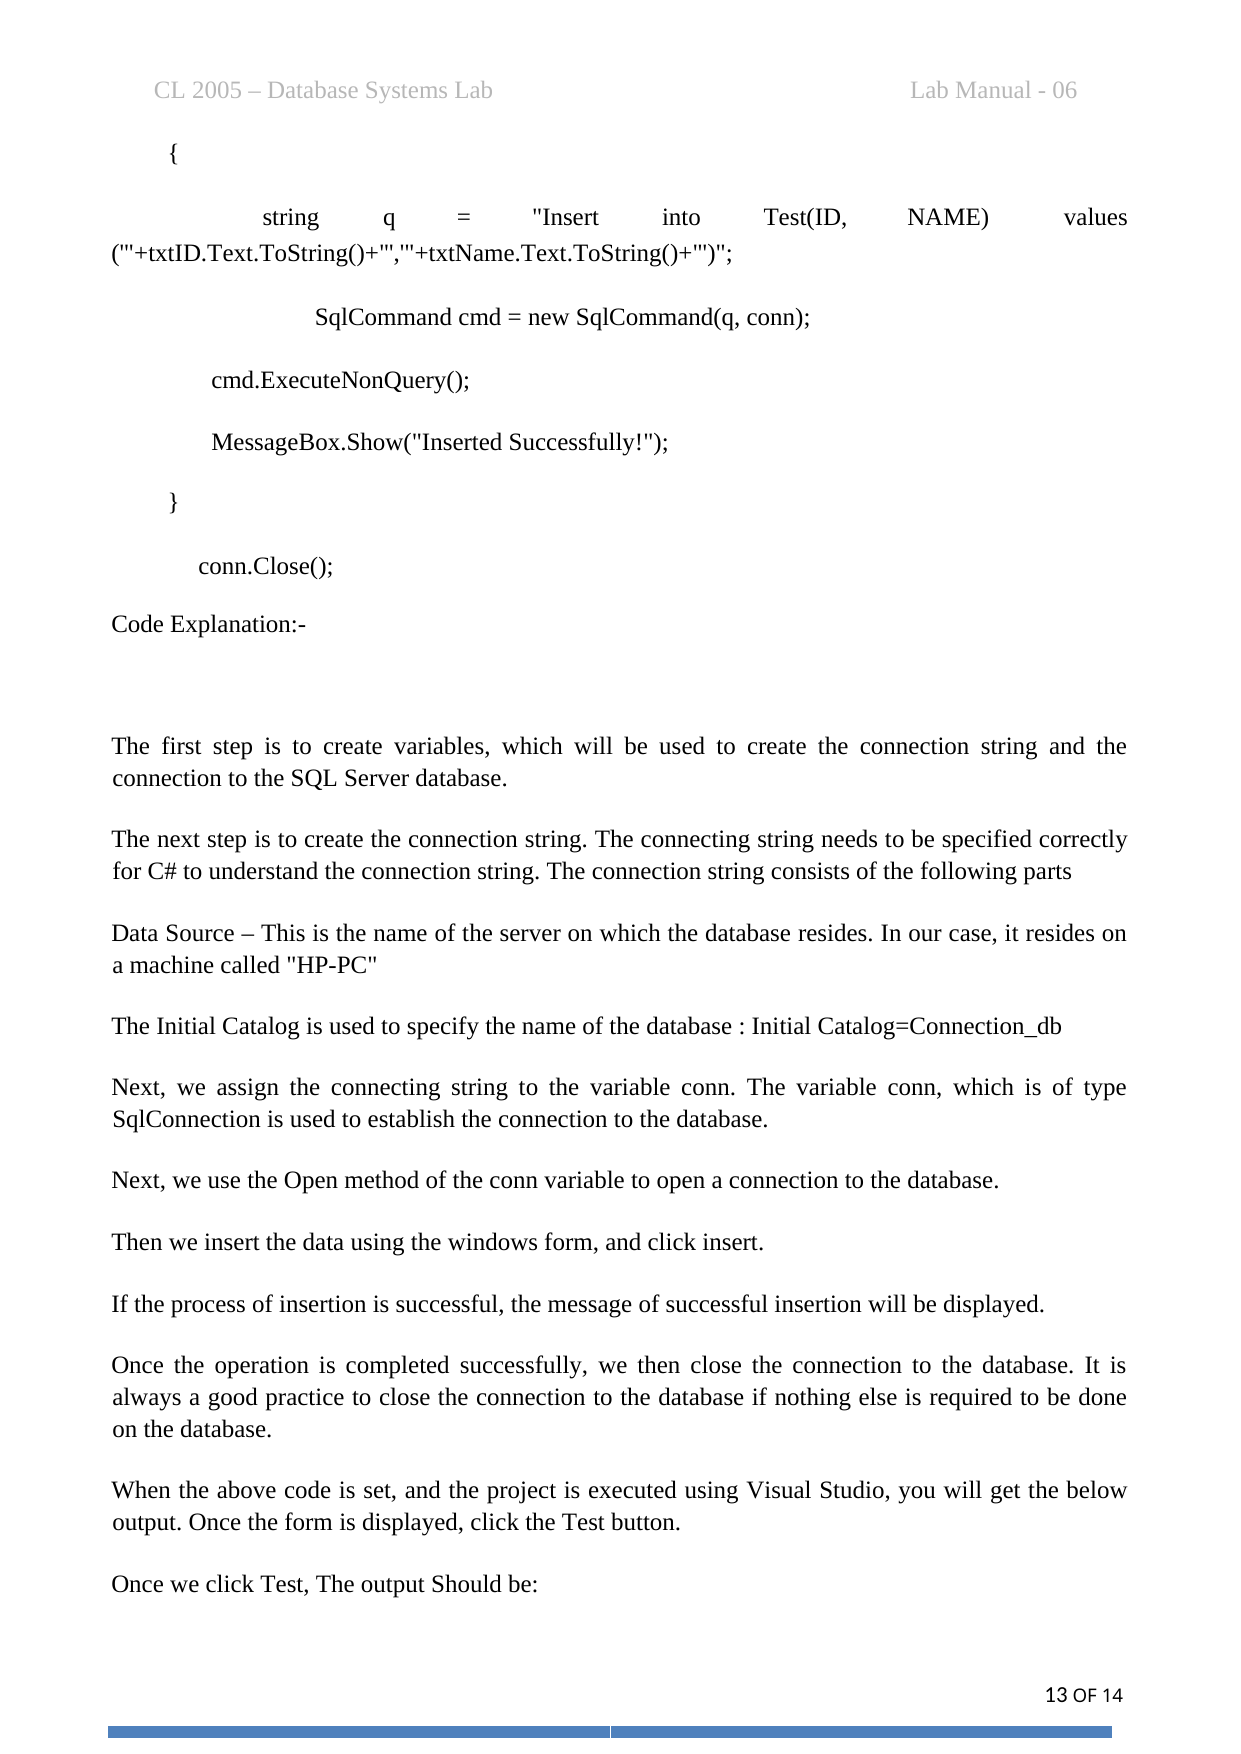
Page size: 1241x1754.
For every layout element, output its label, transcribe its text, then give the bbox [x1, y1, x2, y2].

text Code Explanation:- [111, 609, 1128, 638]
text ('"+txtID.Text.ToString()+"','"+txtName.Text.ToString()+"')"; [111, 238, 1128, 267]
text If the process of insertion is successful, the message of successful insertion will be displayed. [111, 1289, 1128, 1318]
text MessageBox.Show("Inserted Successfully!"); [111, 427, 1134, 456]
text The Initial Catalog is used to specify the name of the database : Initial Catalog=Connection_db [111, 1011, 1128, 1040]
text string q = "Insert into Test(ID, NAME) values [104, 202, 1134, 231]
text Once we click Test, The output Should be: [111, 1569, 1128, 1597]
text SqlCommand cmd = new SqlCommand(q, conn); [104, 302, 1134, 331]
text Next, we assign the connecting string to the variable conn. The variable conn, which is of type SqlConnection is used to establish the connection to the database. [111, 1072, 1128, 1133]
text Data Source – This is the name of the server on which the database resides. In our case, it resides on a machine called "HP-PC" [111, 918, 1128, 978]
text } [111, 487, 1128, 516]
text Once the operation is completed successfully, we then close the connection to the database. It is always a good practice to close the connection to the database if nothing else is required to be done on the database. [111, 1350, 1128, 1443]
text Then we insert the data using the windows form, and click insert. [111, 1227, 1128, 1255]
text The first step is to create variables, which will be used to create the connection string and the connection to the SQL Server database. [111, 731, 1128, 792]
text The next step is to create the connection string. The connecting string needs to be specified correctly for C# to understand the connection string. The connection string consists of the following parts [111, 824, 1128, 885]
text cmd.ExecuteNonQuery(); [111, 365, 1128, 394]
text { [111, 138, 1128, 167]
text When the above code is set, and the project is executed using Visual Studio, you will get the below output. Once the form is displayed, click the Test button. [111, 1475, 1128, 1536]
text conn.Close(); [104, 551, 1134, 580]
text Next, we use the Open method of the conn variable to open a connection to the database. [111, 1165, 1128, 1194]
